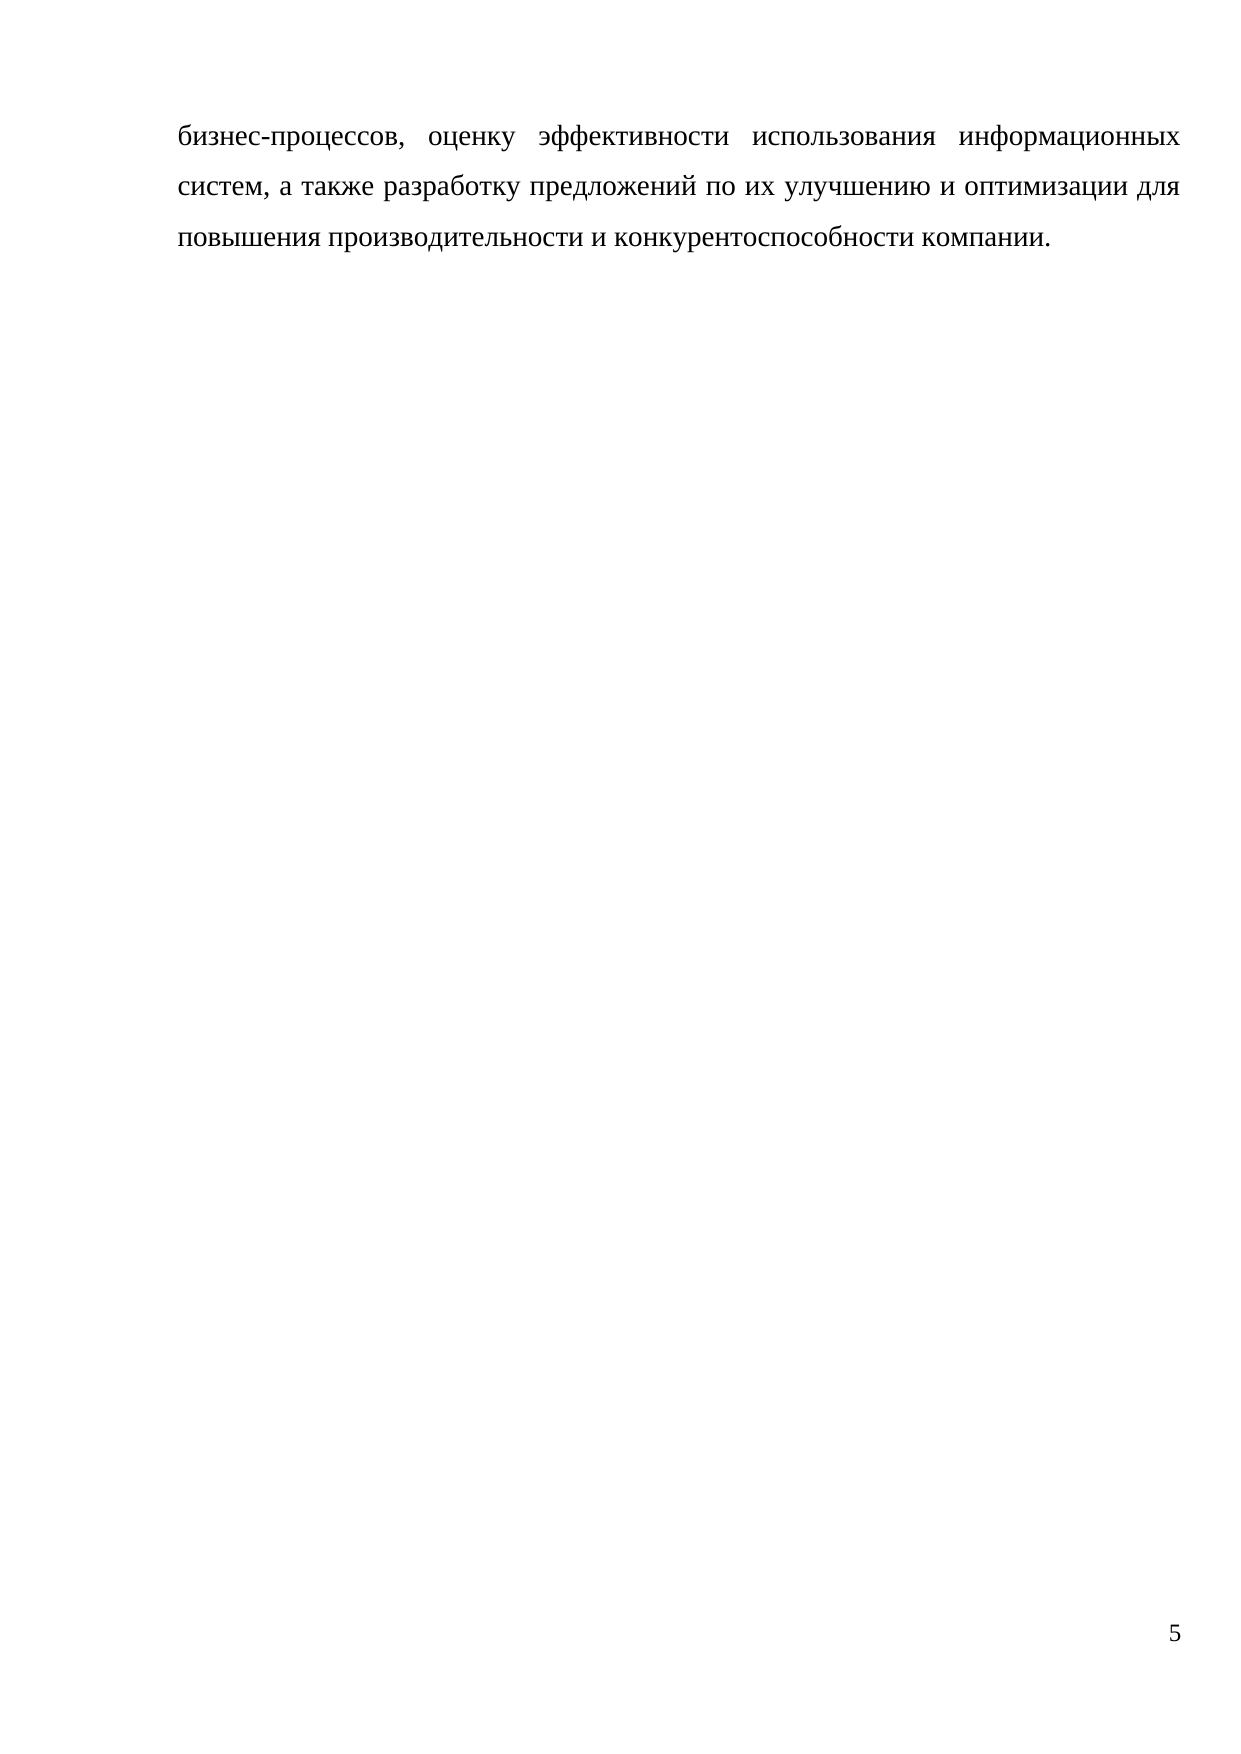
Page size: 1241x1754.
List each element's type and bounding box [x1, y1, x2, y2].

text [177, 118, 1181, 252]
